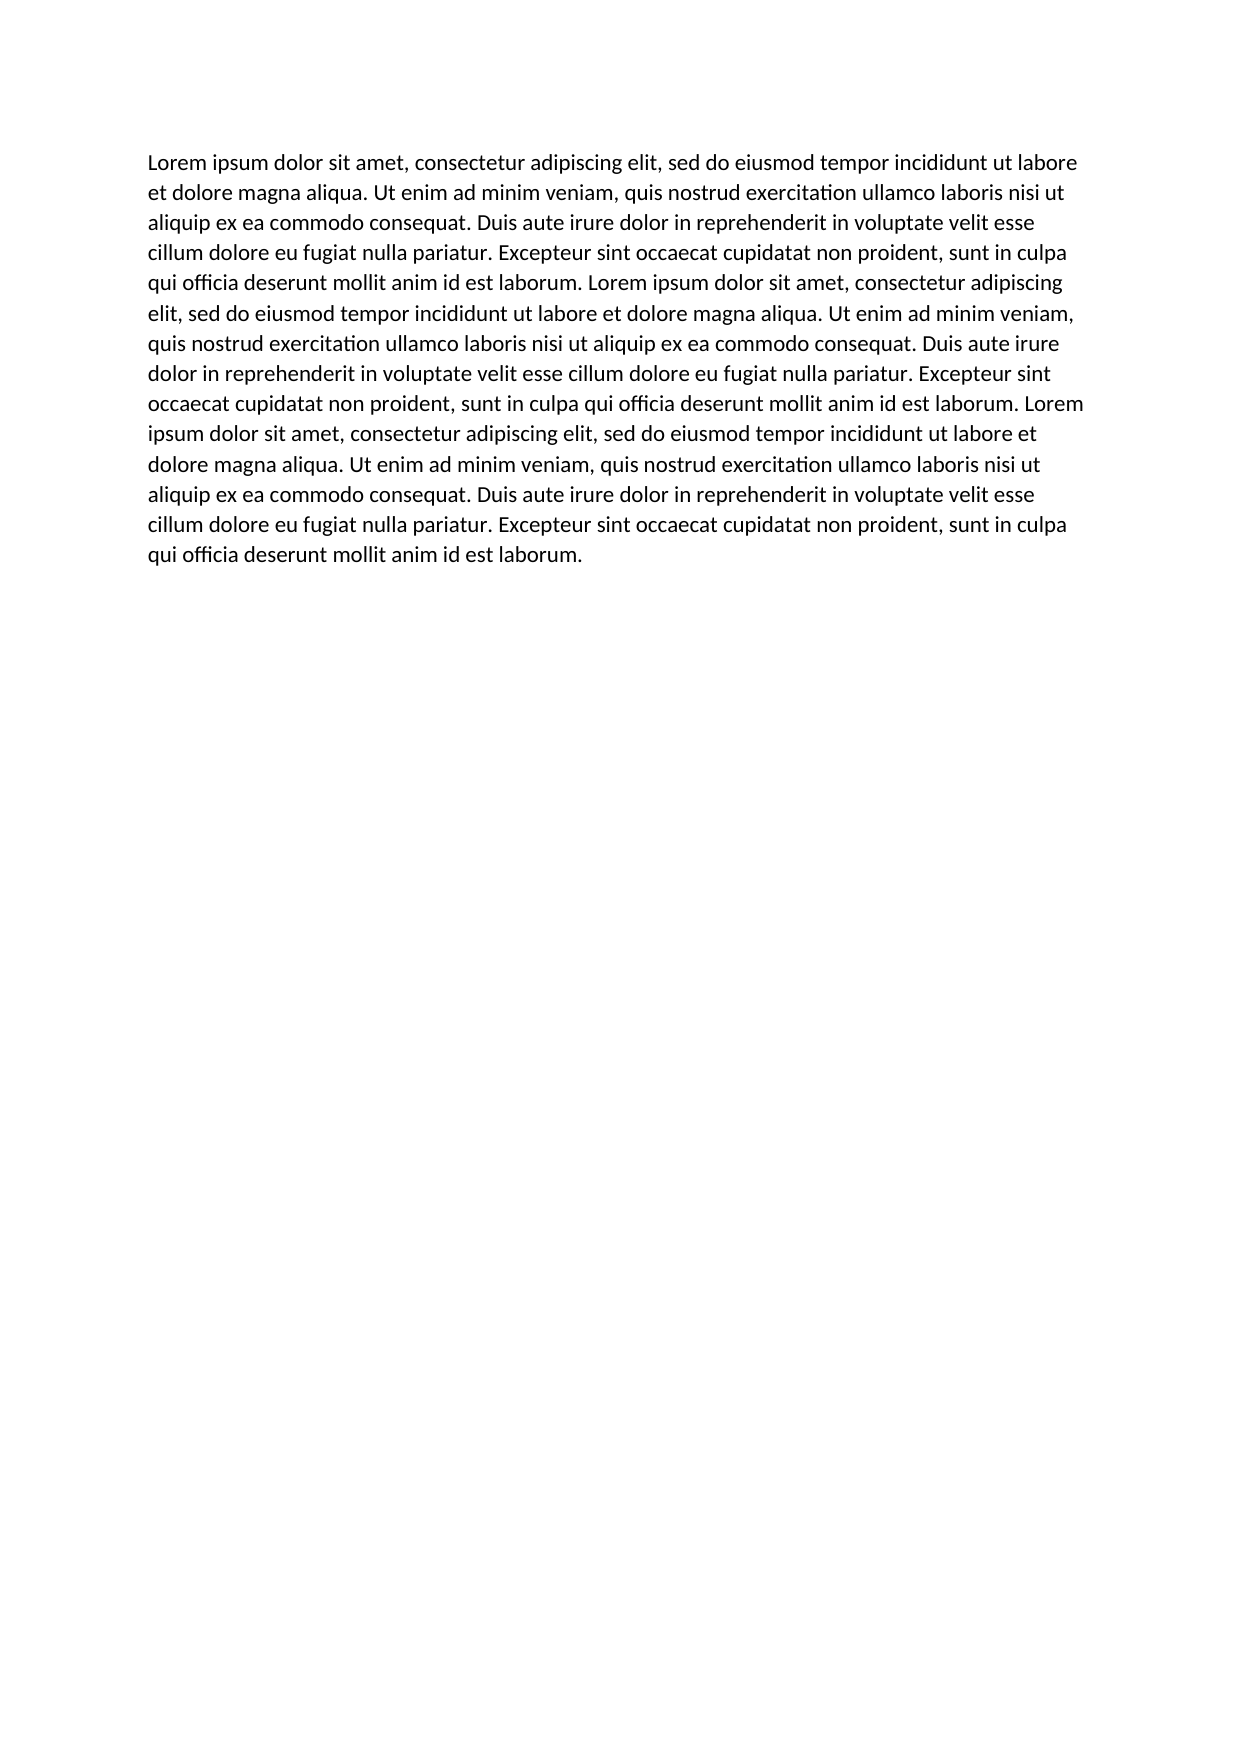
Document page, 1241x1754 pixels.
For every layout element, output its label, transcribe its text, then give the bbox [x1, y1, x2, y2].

text Lorem ipsum dolor sit amet, consectetur adipiscing elit, sed do eiusmod tempor incididunt ut labore et dolore magna aliqua. Ut enim ad minim veniam, quis nostrud exercitation ullamco laboris nisi ut aliquip ex ea commodo consequat. Duis aute irure dolor in reprehenderit in voluptate velit esse cillum dolore eu fugiat nulla pariatur. Excepteur sint occaecat cupidatat non proident, sunt in culpa qui officia deserunt mollit anim id est laborum. Lorem ipsum dolor sit amet, consectetur adipiscing elit, sed do eiusmod tempor incididunt ut labore et dolore magna aliqua. Ut enim ad minim veniam, quis nostrud exercitation ullamco laboris nisi ut aliquip ex ea commodo consequat. Duis aute irure dolor in reprehenderit in voluptate velit esse cillum dolore eu fugiat nulla pariatur. Excepteur sint occaecat cupidatat non proident, sunt in culpa qui officia deserunt mollit anim id est laborum. Lorem ipsum dolor sit amet, consectetur adipiscing elit, sed do eiusmod tempor incididunt ut labore et dolore magna aliqua. Ut enim ad minim veniam, quis nostrud exercitation ullamco laboris nisi ut aliquip ex ea commodo consequat. Duis aute irure dolor in reprehenderit in voluptate velit esse cillum dolore eu fugiat nulla pariatur. Excepteur sint occaecat cupidatat non proident, sunt in culpa qui officia deserunt mollit anim id est laborum. [148, 148, 1093, 568]
